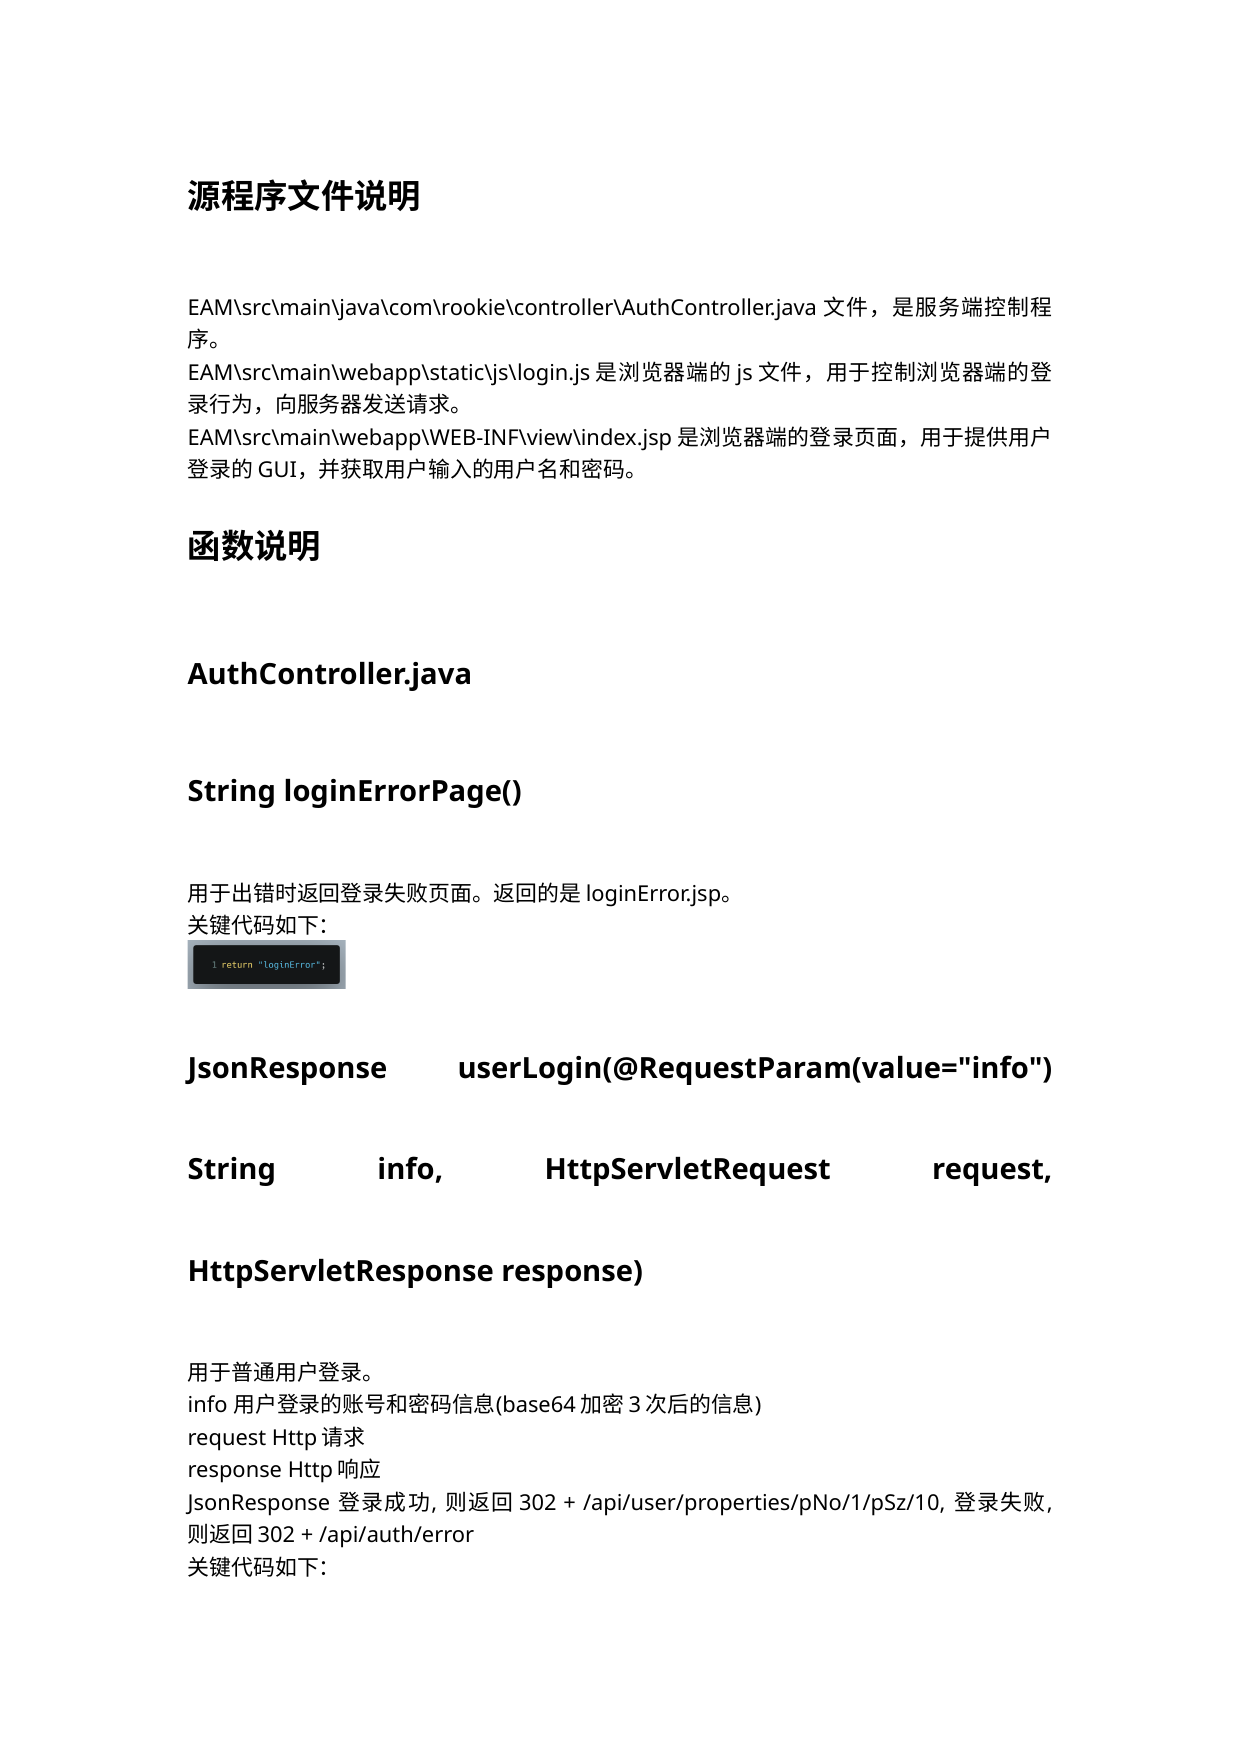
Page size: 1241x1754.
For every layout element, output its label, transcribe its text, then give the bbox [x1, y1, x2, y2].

text 用于出错时返回登录失败页面。返回的是loginError.jsp。 [187, 875, 1053, 908]
subtitle AuthController.java [187, 641, 1053, 706]
subtitle 函数说明 [187, 511, 1053, 576]
text JsonResponse 登录成功, 则返回302 + /api/user/properties/pNo/1/pSz/10, 登录失败, 则返回302 + /api/auth/error [187, 1484, 1053, 1549]
picture [187, 940, 346, 989]
text EAM\src\main\webapp\WEB-INF\view\index.jsp是浏览器端的登录页面，用于提供用户登录的GUI，并获取用户输入的用户名和密码。 [187, 419, 1053, 484]
subtitle 源程序文件说明 [187, 162, 1053, 227]
text EAM\src\main\webapp\static\js\login.js是浏览器端的js文件，用于控制浏览器端的登录行为，向服务器发送请求。 [187, 354, 1053, 419]
text 用于普通用户登录。 [187, 1354, 1053, 1387]
text response Http响应 [187, 1452, 1053, 1484]
text 关键代码如下： [187, 908, 1053, 940]
text 关键代码如下： [187, 1549, 1053, 1582]
text request Http请求 [187, 1419, 1053, 1452]
subtitle String loginErrorPage() [187, 758, 1053, 823]
text info 用户登录的账号和密码信息(base64加密3次后的信息) [187, 1387, 1053, 1419]
subtitle JsonResponse userLogin(@RequestParam(value="info") String info, HttpServletRequest request, HttpServletResponse response) [187, 1034, 1053, 1302]
text EAM\src\main\java\com\rookie\controller\AuthController.java文件，是服务端控制程序。 [187, 289, 1053, 354]
